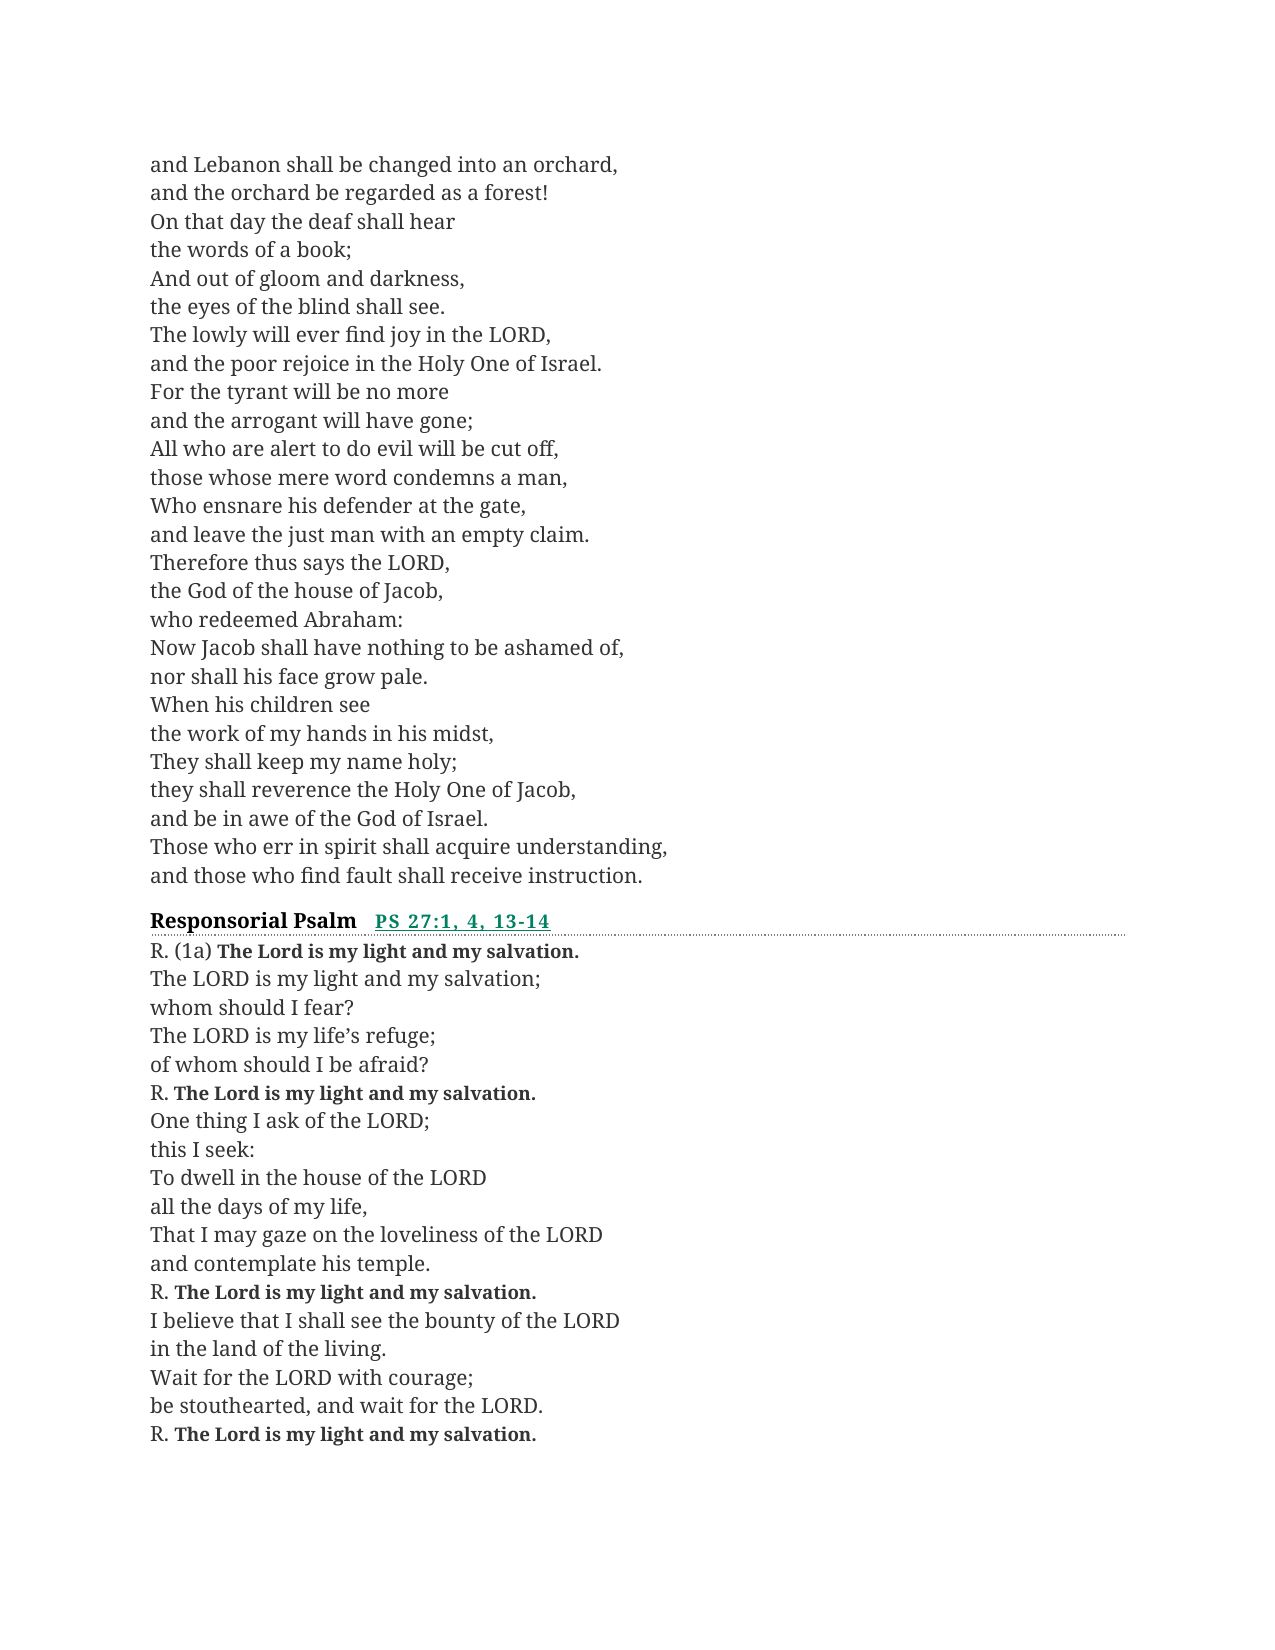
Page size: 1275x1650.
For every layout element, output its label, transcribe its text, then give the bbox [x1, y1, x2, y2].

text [150, 150, 1125, 889]
subtitle Responsorial Psalm PS 27:1, 4, 13-14 [150, 906, 1125, 936]
text R. (1a) The Lord is my light and my salvation. The LORD is my light and my salvation; whom should I fear? The LORD is my life’s refuge; of whom should I be afraid? R. The Lord is my light and my salvation. One thing I ask of the LORD; this I seek: To dwell in the house of the LORD all the days of my life, That I may gaze on the loveliness of the LORD and contemplate his temple. R. The Lord is my light and my salvation. I believe that I shall see the bounty of the LORD in the land of the living. Wait for the LORD with courage; be stouthearted, and wait for the LORD. R. The Lord is my light and my salvation. [150, 936, 1125, 1448]
